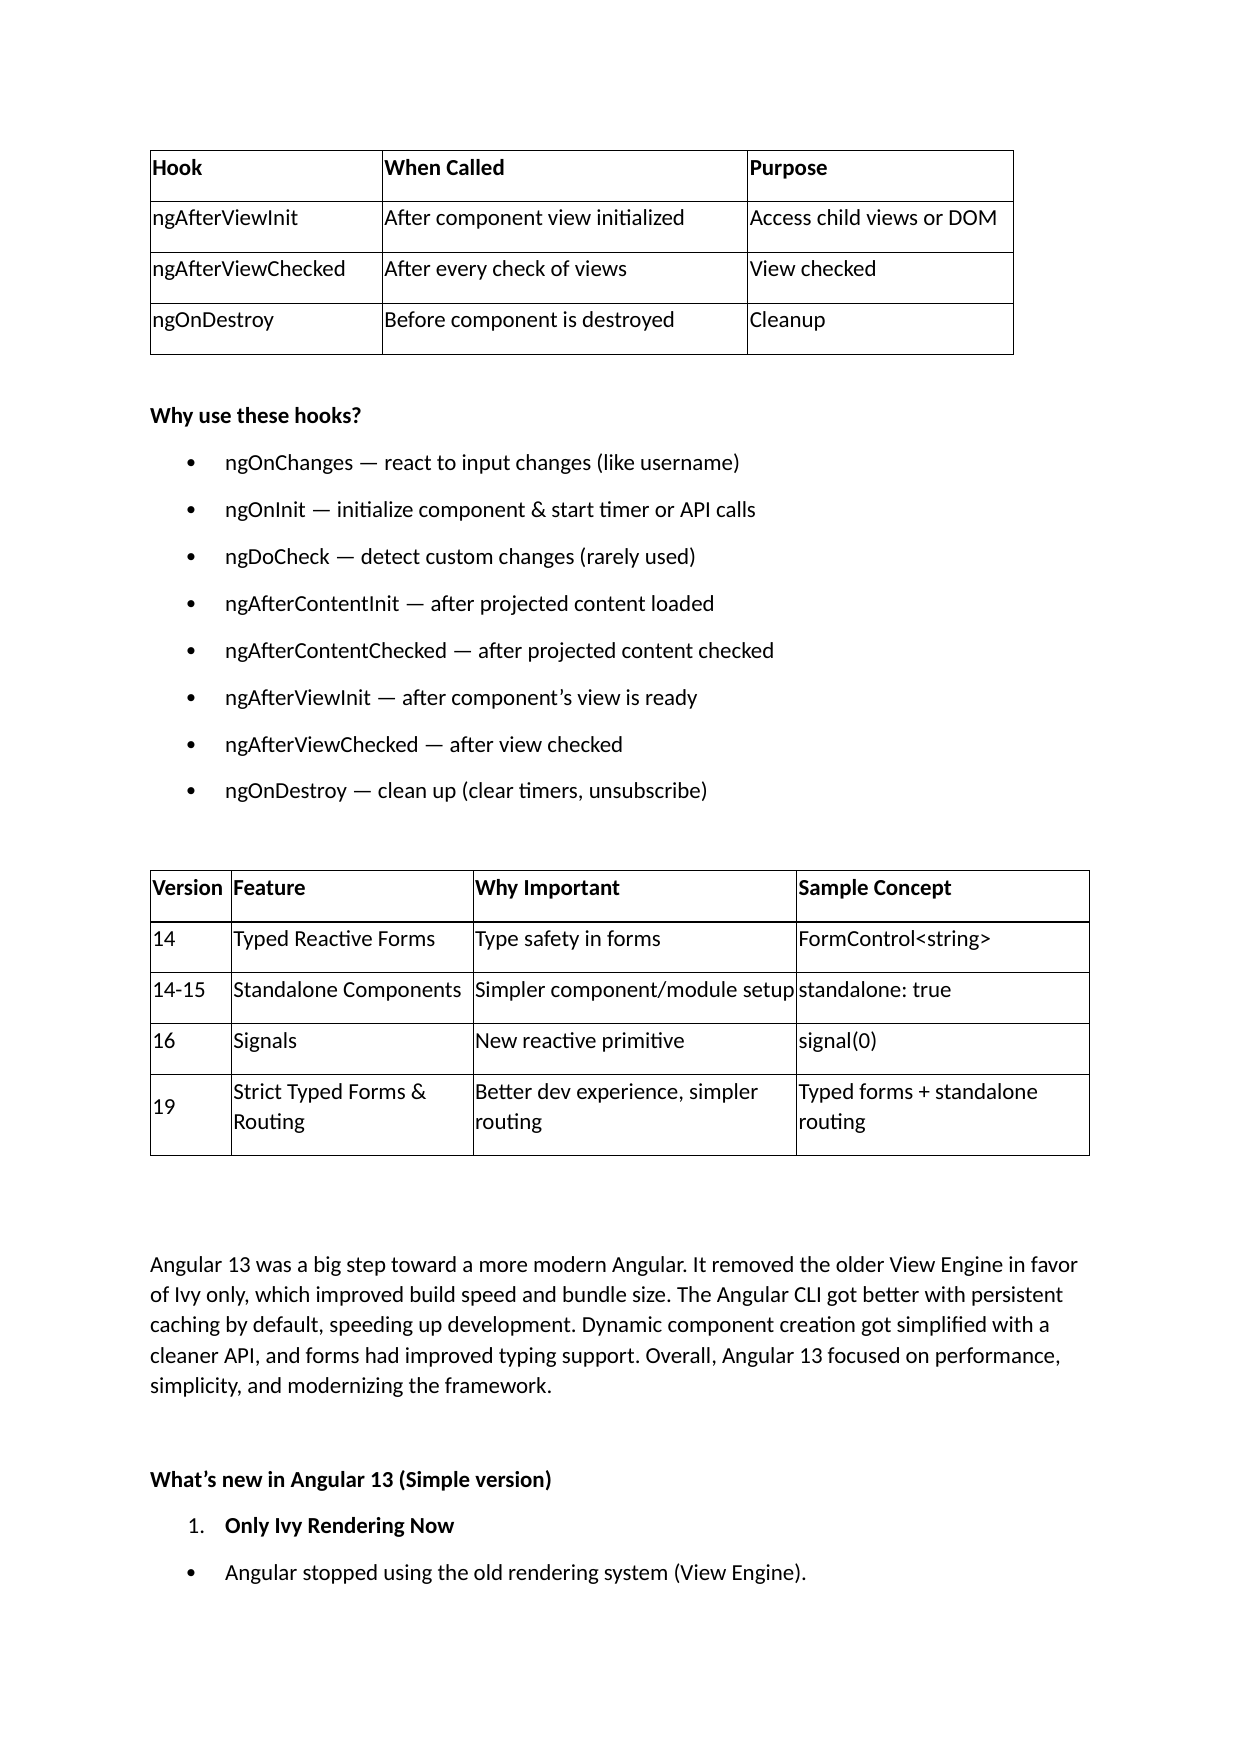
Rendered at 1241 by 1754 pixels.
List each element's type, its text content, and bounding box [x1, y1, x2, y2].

list ngOnChanges — react to input changes (like username) [187, 448, 1090, 477]
table_cell 14 [151, 923, 231, 972]
table_cell ngAfterViewInit [151, 202, 382, 252]
list ngOnInit — initialize component & start timer or API calls [187, 495, 1090, 523]
list ngAfterContentChecked — after projected content checked [187, 636, 1090, 664]
table_cell standalone: true [797, 973, 1089, 1023]
table_cell signal(0) [797, 1024, 1089, 1074]
table_header Purpose [748, 151, 1013, 201]
table_cell 16 [151, 1024, 231, 1074]
table_cell Strict Typed Forms & Routing [232, 1075, 473, 1155]
table_cell Simpler component/module setup [474, 973, 796, 1023]
table_header Version [151, 871, 231, 921]
text Why use these hooks? [150, 402, 1090, 430]
table_cell ngAfterViewChecked [151, 253, 382, 303]
table_cell After every check of views [383, 253, 747, 303]
table_cell After component view initialized [383, 202, 747, 252]
table_cell Typed Reactive Forms [232, 923, 473, 972]
list Only Ivy Rendering Now [187, 1512, 1090, 1539]
table_cell FormControl<string> [797, 923, 1089, 972]
table_cell Access child views or DOM [748, 202, 1013, 252]
table_header Hook [151, 151, 382, 201]
table_cell Signals [232, 1024, 473, 1074]
table_cell New reactive primitive [474, 1024, 796, 1074]
table_cell Typed forms + standalone routing [797, 1075, 1089, 1155]
table_cell Before component is destroyed [383, 304, 747, 354]
table_cell ngOnDestroy [151, 304, 382, 354]
table_cell 14-15 [151, 973, 231, 1023]
table_header When Called [383, 151, 747, 201]
list ngAfterViewInit — after component’s view is ready [187, 683, 1090, 711]
table_cell Standalone Components [232, 973, 473, 1023]
table_header Sample Concept [797, 871, 1089, 921]
list ngOnDestroy — clean up (clear timers, unsubscribe) [187, 777, 1090, 805]
table_header Why Important [474, 871, 796, 921]
list ngDoCheck — detect custom changes (rarely used) [187, 542, 1090, 570]
table_cell Better dev experience, simpler routing [474, 1075, 796, 1155]
table_cell 19 [151, 1075, 231, 1155]
list Angular stopped using the old rendering system (View Engine). [187, 1558, 1090, 1586]
table_cell Cleanup [748, 304, 1013, 354]
list ngAfterViewChecked — after view checked [187, 730, 1090, 758]
text What’s new in Angular 13 (Simple version) [150, 1465, 1090, 1493]
list ngAfterContentInit — after projected content loaded [187, 589, 1090, 617]
table_header Feature [232, 871, 473, 921]
table_cell Type safety in forms [474, 923, 796, 972]
text Angular 13 was a big step toward a more modern Angular. It removed the older View Engine in favor of Ivy only, which improved build speed and bundle size. The Angular CLI got better with persistent caching by default, speeding up development. Dynamic component creation got simplified with a cleaner API, and forms had improved typing support. Overall, Angular 13 focused on performance, simplicity, and modernizing the framework. [150, 1250, 1090, 1399]
table_cell View checked [748, 253, 1013, 303]
